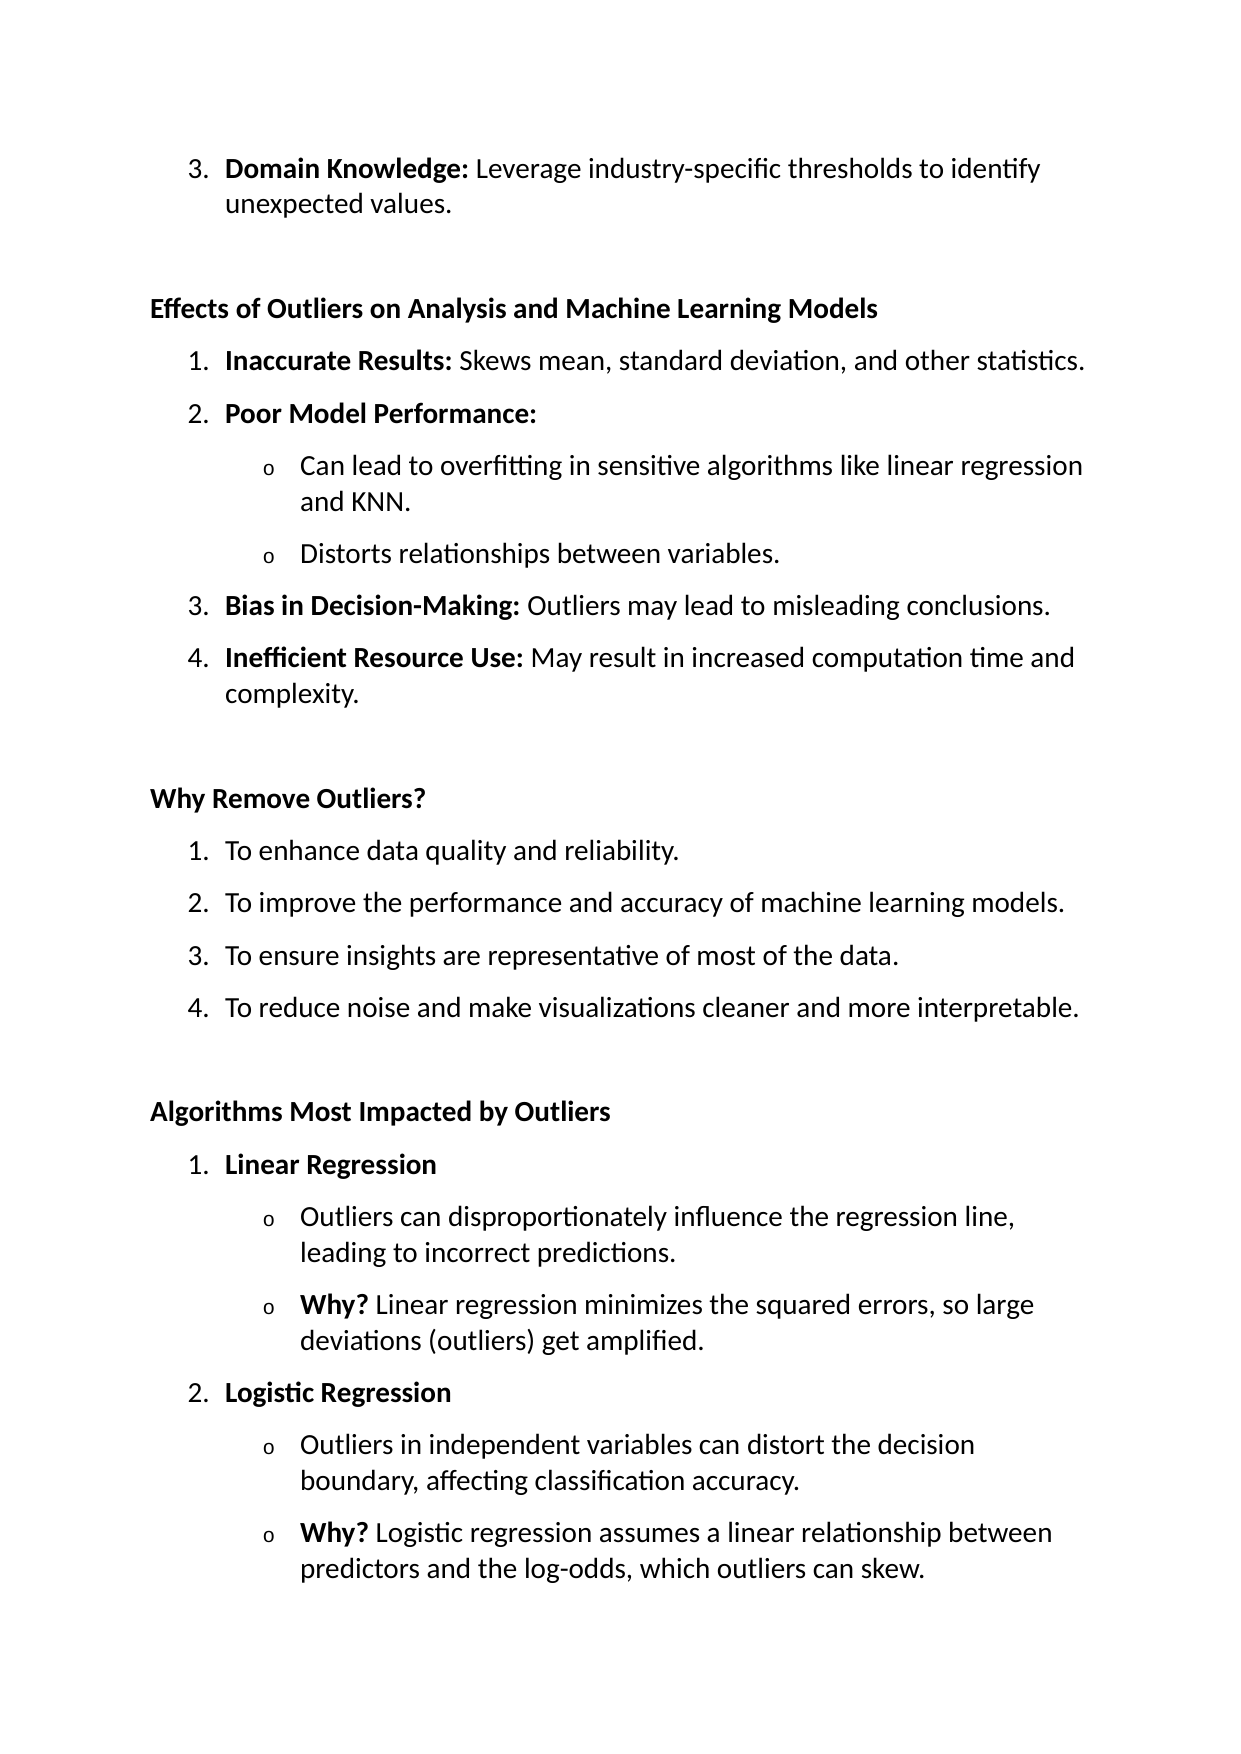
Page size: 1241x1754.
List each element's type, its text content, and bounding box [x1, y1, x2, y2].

list Poor Model Performance: [187, 395, 1090, 430]
text Algorithms Most Impacted by Outliers [150, 1093, 1090, 1129]
list To enhance data quality and reliability. [187, 832, 1090, 868]
list Inaccurate Results: Skews mean, standard deviation, and other statistics. [187, 342, 1090, 378]
list To improve the performance and accuracy of machine learning models. [187, 884, 1090, 920]
list Inefficient Resource Use: May result in increased computation time and complexity. [187, 639, 1090, 711]
list Linear Regression [187, 1146, 1090, 1181]
list To reduce noise and make visualizations cleaner and more interpretable. [187, 989, 1090, 1024]
list Outliers in independent variables can distort the decision boundary, affecting classification accuracy. [262, 1426, 1090, 1497]
list Distorts relationships between variables. [262, 535, 1090, 571]
text Effects of Outliers on Analysis and Machine Learning Models [150, 290, 1090, 326]
list Logistic Regression [187, 1374, 1090, 1409]
list Bias in Decision-Making: Outliers may lead to misleading conclusions. [187, 587, 1090, 623]
text Why Remove Outliers? [150, 780, 1090, 815]
list Why? Linear regression minimizes the squared errors, so large deviations (outliers) get amplified. [262, 1286, 1090, 1357]
list To ensure insights are representative of most of the data. [187, 937, 1090, 972]
list Outliers can disproportionately influence the regression line, leading to incorrect predictions. [262, 1198, 1090, 1269]
list Why? Logistic regression assumes a linear relationship between predictors and the log-odds, which outliers can skew. [262, 1514, 1090, 1585]
list Can lead to overfitting in sensitive algorithms like linear regression and KNN. [262, 447, 1090, 518]
list Domain Knowledge: Leverage industry-specific thresholds to identify unexpected values. [187, 150, 1090, 221]
